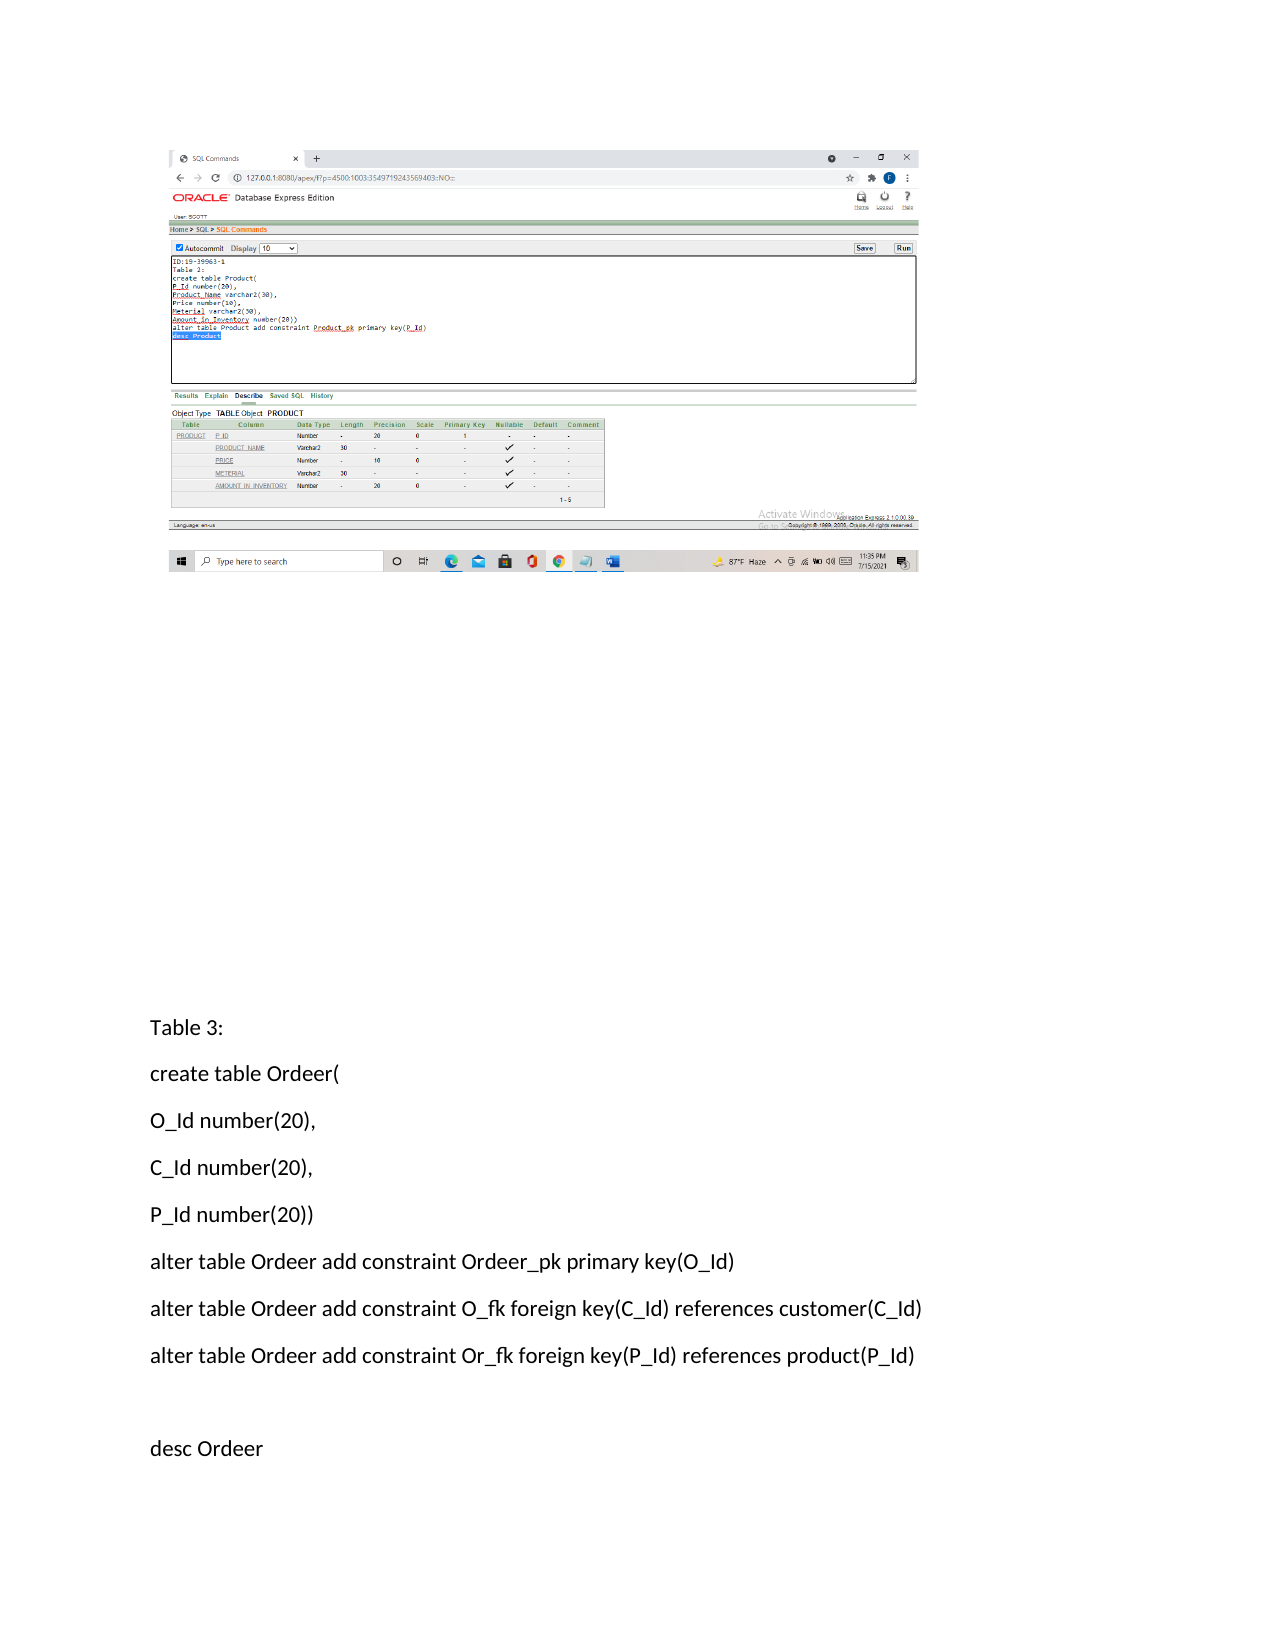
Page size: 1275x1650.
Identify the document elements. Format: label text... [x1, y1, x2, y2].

text desc Ordeer [150, 1434, 1125, 1462]
text Table 3: [150, 1013, 1125, 1041]
text alter table Ordeer add constraint O_fk foreign key(C_Id) references customer(C_Id) [150, 1294, 1125, 1322]
text alter table Ordeer add constraint Ordeer_pk primary key(O_Id) [150, 1247, 1125, 1275]
text P_Id number(20)) [150, 1200, 1125, 1228]
text C_Id number(20), [150, 1153, 1125, 1181]
text alter table Ordeer add constraint Or_fk foreign key(P_Id) references product(P_Id) [150, 1341, 1125, 1369]
text create table Ordeer( [150, 1059, 1125, 1087]
text O_Id number(20), [150, 1106, 1125, 1134]
